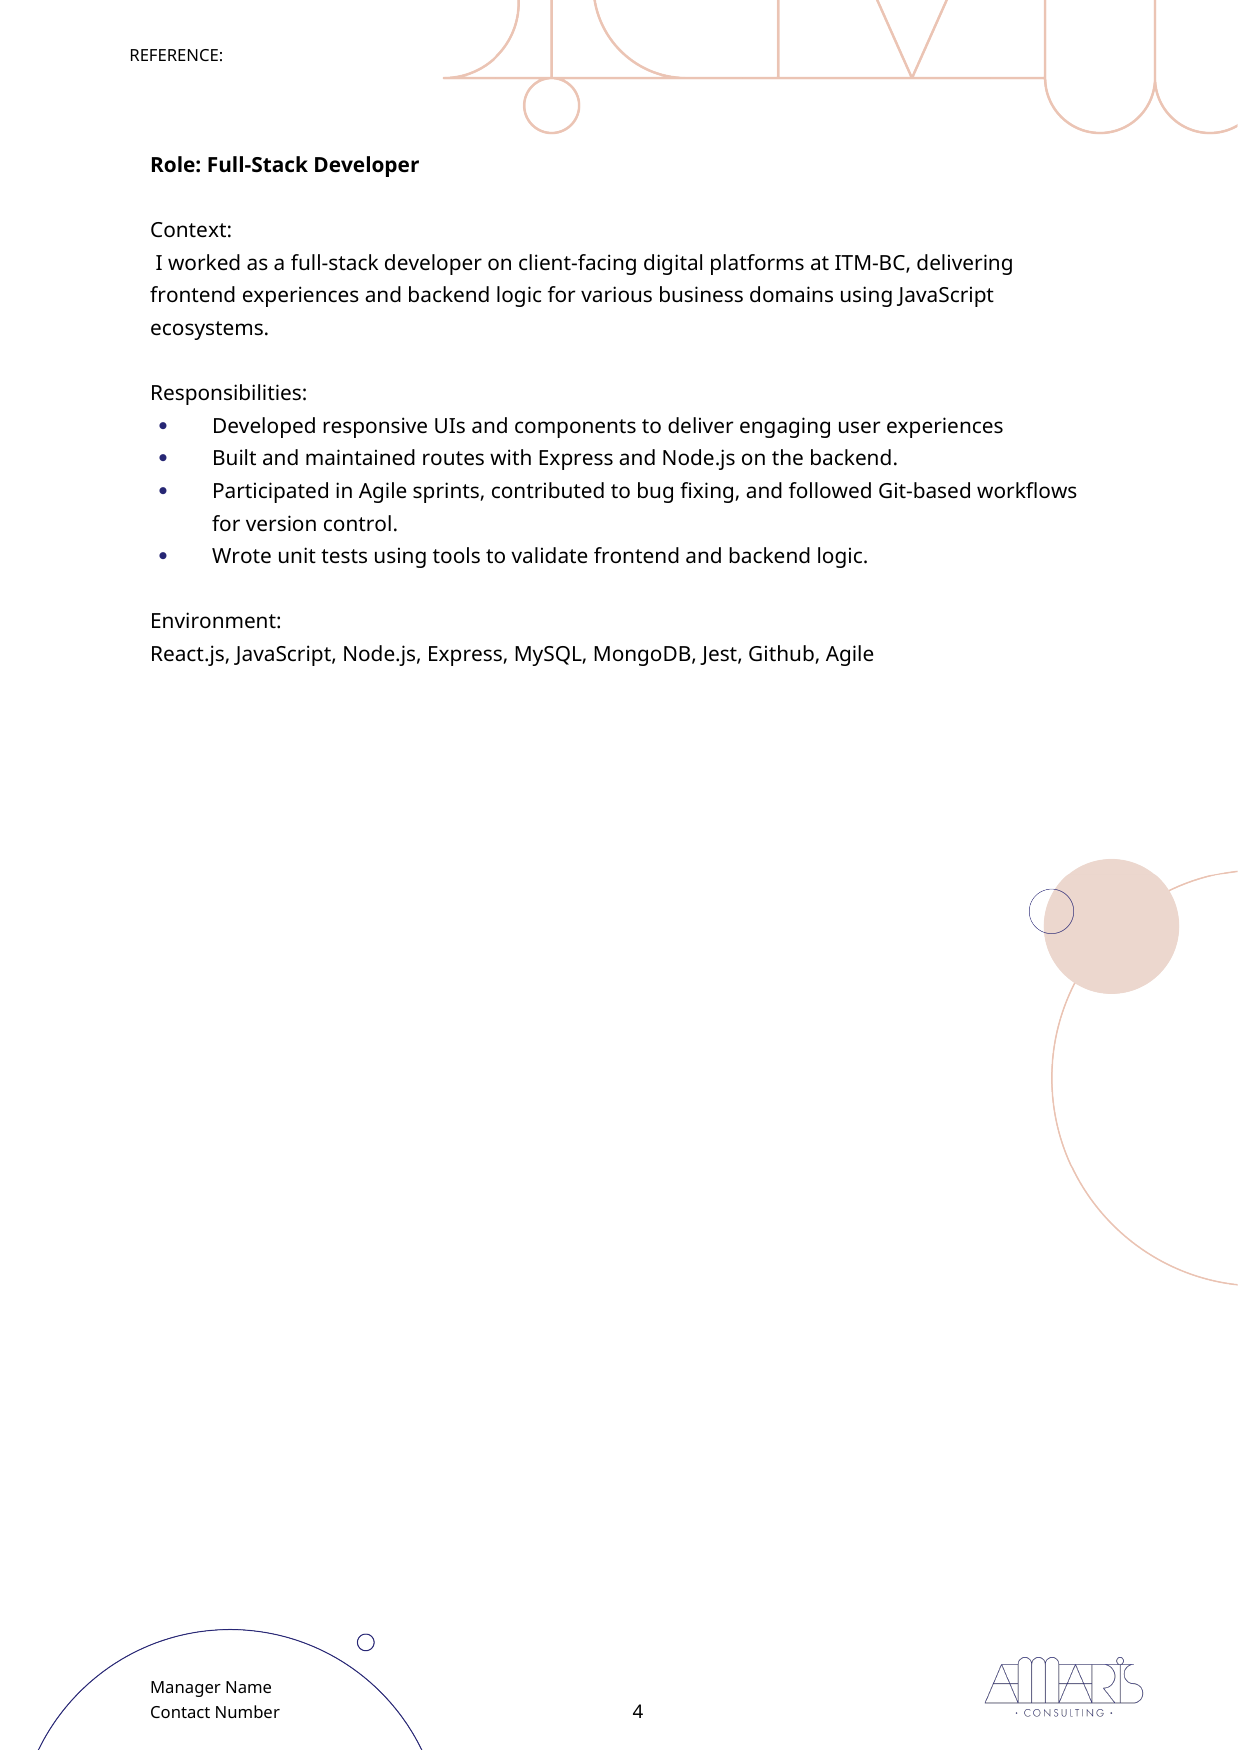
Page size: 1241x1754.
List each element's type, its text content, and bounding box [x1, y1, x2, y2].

text React.js, JavaScript, Node.js, Express, MySQL, MongoDB, Jest, Github, Agile [150, 639, 1090, 667]
picture [0, 0, 1238, 1750]
text Built and maintained routes with Express and Node.js on the backend. [159, 443, 1090, 472]
text Wrote unit tests using tools to validate frontend and backend logic. [159, 541, 1090, 570]
text I worked as a full-stack developer on client-facing digital platforms at ITM-BC, delivering frontend experiences and backend logic for various business domains using JavaScript ecosystems. [150, 248, 1090, 341]
text Context: [150, 215, 1090, 244]
text Developed responsive UIs and components to deliver engaging user experiences [159, 411, 1090, 439]
text Role: Full-Stack Developer [150, 150, 1090, 178]
text Participated in Agile sprints, contributed to bug fixing, and followed Git-based workflows for version control. [159, 476, 1090, 537]
text Responsibilities: [150, 378, 1090, 407]
list Environment: [150, 606, 1090, 635]
